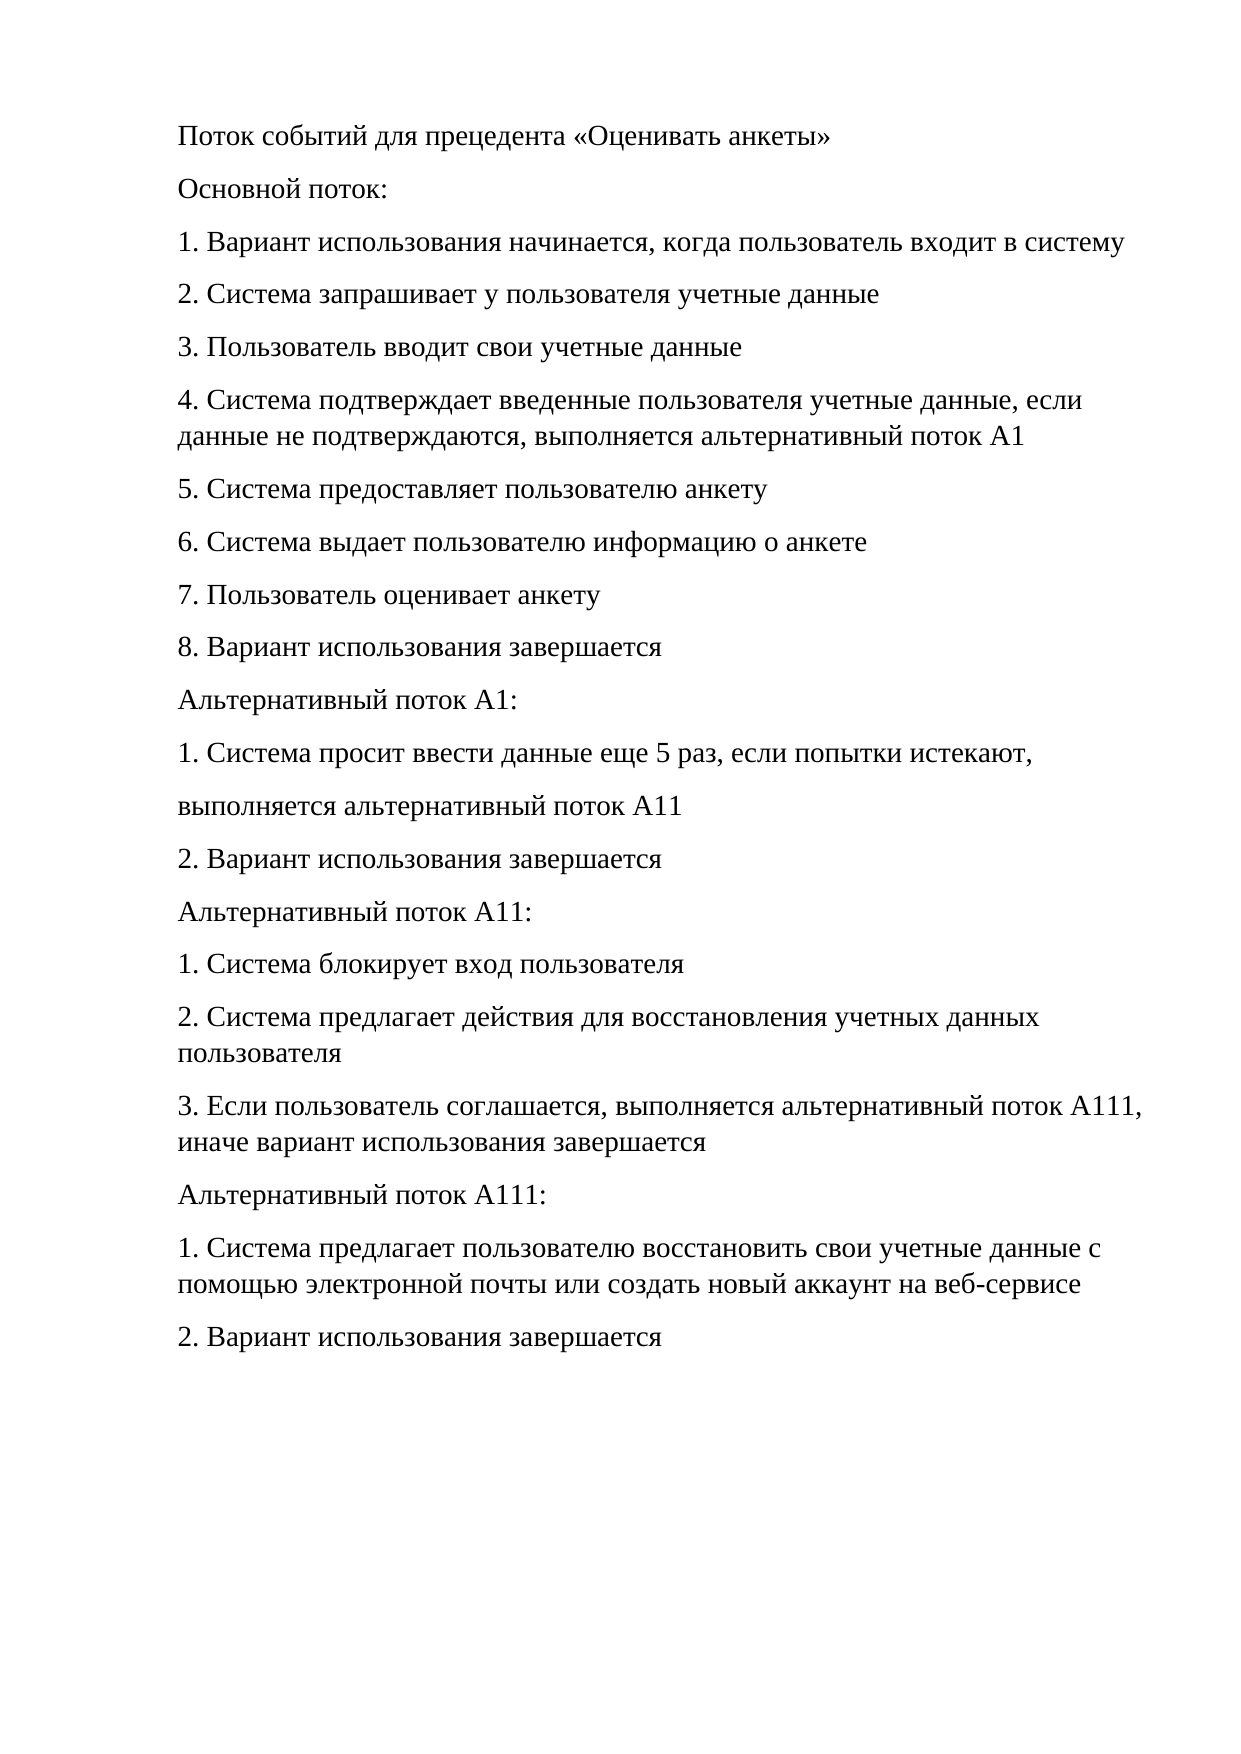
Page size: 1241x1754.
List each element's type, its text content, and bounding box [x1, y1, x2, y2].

text Альтернативный поток А111: [177, 1177, 1152, 1211]
text 7. Пользователь оценивает анкету [177, 577, 1152, 610]
text 1. Система просит ввести данные еще 5 раз, если попытки истекают, [177, 735, 1152, 769]
text 5. Система предоставляет пользователю анкету [177, 471, 1152, 505]
text 1. Система блокирует вход пользователя [177, 946, 1152, 980]
text 2. Система запрашивает у пользователя учетные данные [177, 277, 1152, 310]
text 6. Система выдает пользователю информацию о анкете [177, 524, 1152, 557]
text 1. Вариант использования начинается, когда пользователь входит в систему [177, 224, 1152, 257]
text выполняется альтернативный поток А11 [177, 788, 1152, 822]
text 3. Если пользователь соглашается, выполняется альтернативный поток А111, иначе вариант использования завершается [177, 1088, 1152, 1158]
text 8. Вариант использования завершается [177, 629, 1152, 663]
text Альтернативный поток А11: [177, 894, 1152, 927]
text 3. Пользователь вводит свои учетные данные [177, 329, 1152, 363]
text Основной поток: [177, 171, 1152, 204]
text 2. Вариант использования завершается [177, 841, 1152, 874]
text 1. Система предлагает пользователю восстановить свои учетные данные с помощью электронной почты или создать новый аккаунт на веб-сервисе [177, 1230, 1152, 1300]
text Поток событий для прецедента «Оценивать анкеты» [177, 118, 1152, 152]
text Альтернативный поток А1: [177, 682, 1152, 716]
text 2. Вариант использования завершается [177, 1319, 1152, 1352]
text 4. Система подтверждает введенные пользователя учетные данные, если данные не подтверждаются, выполняется альтернативный поток А1 [177, 382, 1152, 452]
text 2. Система предлагает действия для восстановления учетных данных пользователя [177, 999, 1152, 1069]
